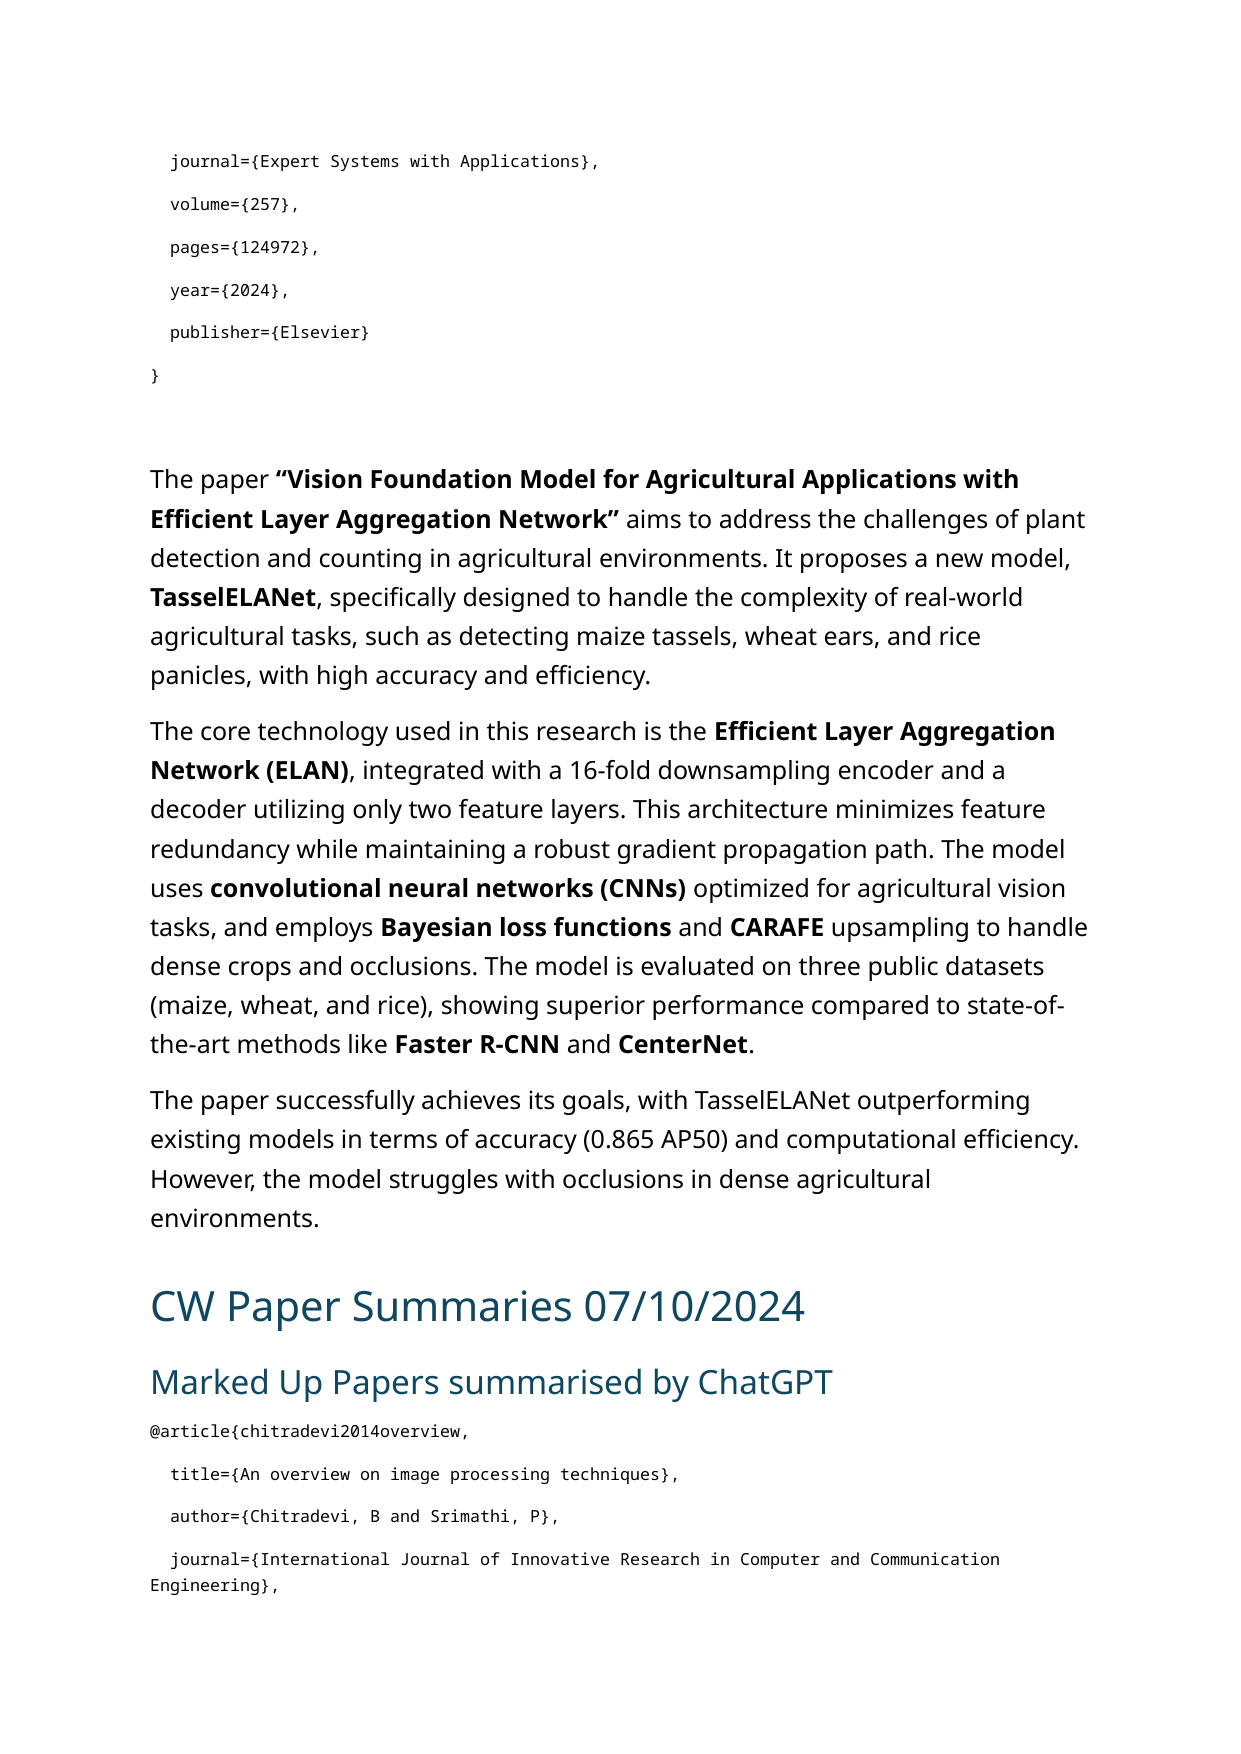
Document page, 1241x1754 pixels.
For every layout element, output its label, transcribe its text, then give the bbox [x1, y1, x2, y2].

text @article{chitradevi2014overview, [150, 1419, 1090, 1442]
text journal={International Journal of Innovative Research in Computer and Communication Engineering}, [150, 1548, 1090, 1596]
text The core technology used in this research is the Efficient Layer Aggregation Network (ELAN), integrated with a 16-fold downsampling encoder and a decoder utilizing only two feature layers. This architecture minimizes feature redundancy while maintaining a robust gradient propagation path. The model uses convolutional neural networks (CNNs) optimized for agricultural vision tasks, and employs Bayesian loss functions and CARAFE upsampling to handle dense crops and occlusions. The model is evaluated on three public datasets (maize, wheat, and rice), showing superior performance compared to state-of-the-art methods like Faster R-CNN and CenterNet. [150, 714, 1090, 1061]
subtitle CW Paper Summaries 07/10/2024 [150, 1277, 1090, 1334]
subtitle Marked Up Papers summarised by ChatGPT [150, 1359, 1090, 1404]
text year={2024}, [150, 278, 1090, 301]
text author={Chitradevi, B and Srimathi, P}, [150, 1505, 1090, 1528]
text pages={124972}, [150, 235, 1090, 258]
text publisher={Elsevier} [150, 321, 1090, 343]
text } [150, 363, 1090, 386]
text The paper successfully achieves its goals, with TasselELANet outperforming existing models in terms of accuracy (0.865 AP50) and computational efficiency. However, the model struggles with occlusions in dense agricultural environments. [150, 1083, 1090, 1234]
text title={An overview on image processing techniques}, [150, 1462, 1090, 1485]
text The paper “Vision Foundation Model for Agricultural Applications with Efficient Layer Aggregation Network” aims to address the challenges of plant detection and counting in agricultural environments. It proposes a new model, TasselELANet, specifically designed to handle the complexity of real-world agricultural tasks, such as detecting maize tassels, wheat ears, and rice panicles, with high accuracy and efficiency. [150, 462, 1090, 692]
text volume={257}, [150, 193, 1090, 215]
text journal={Expert Systems with Applications}, [150, 150, 1090, 173]
